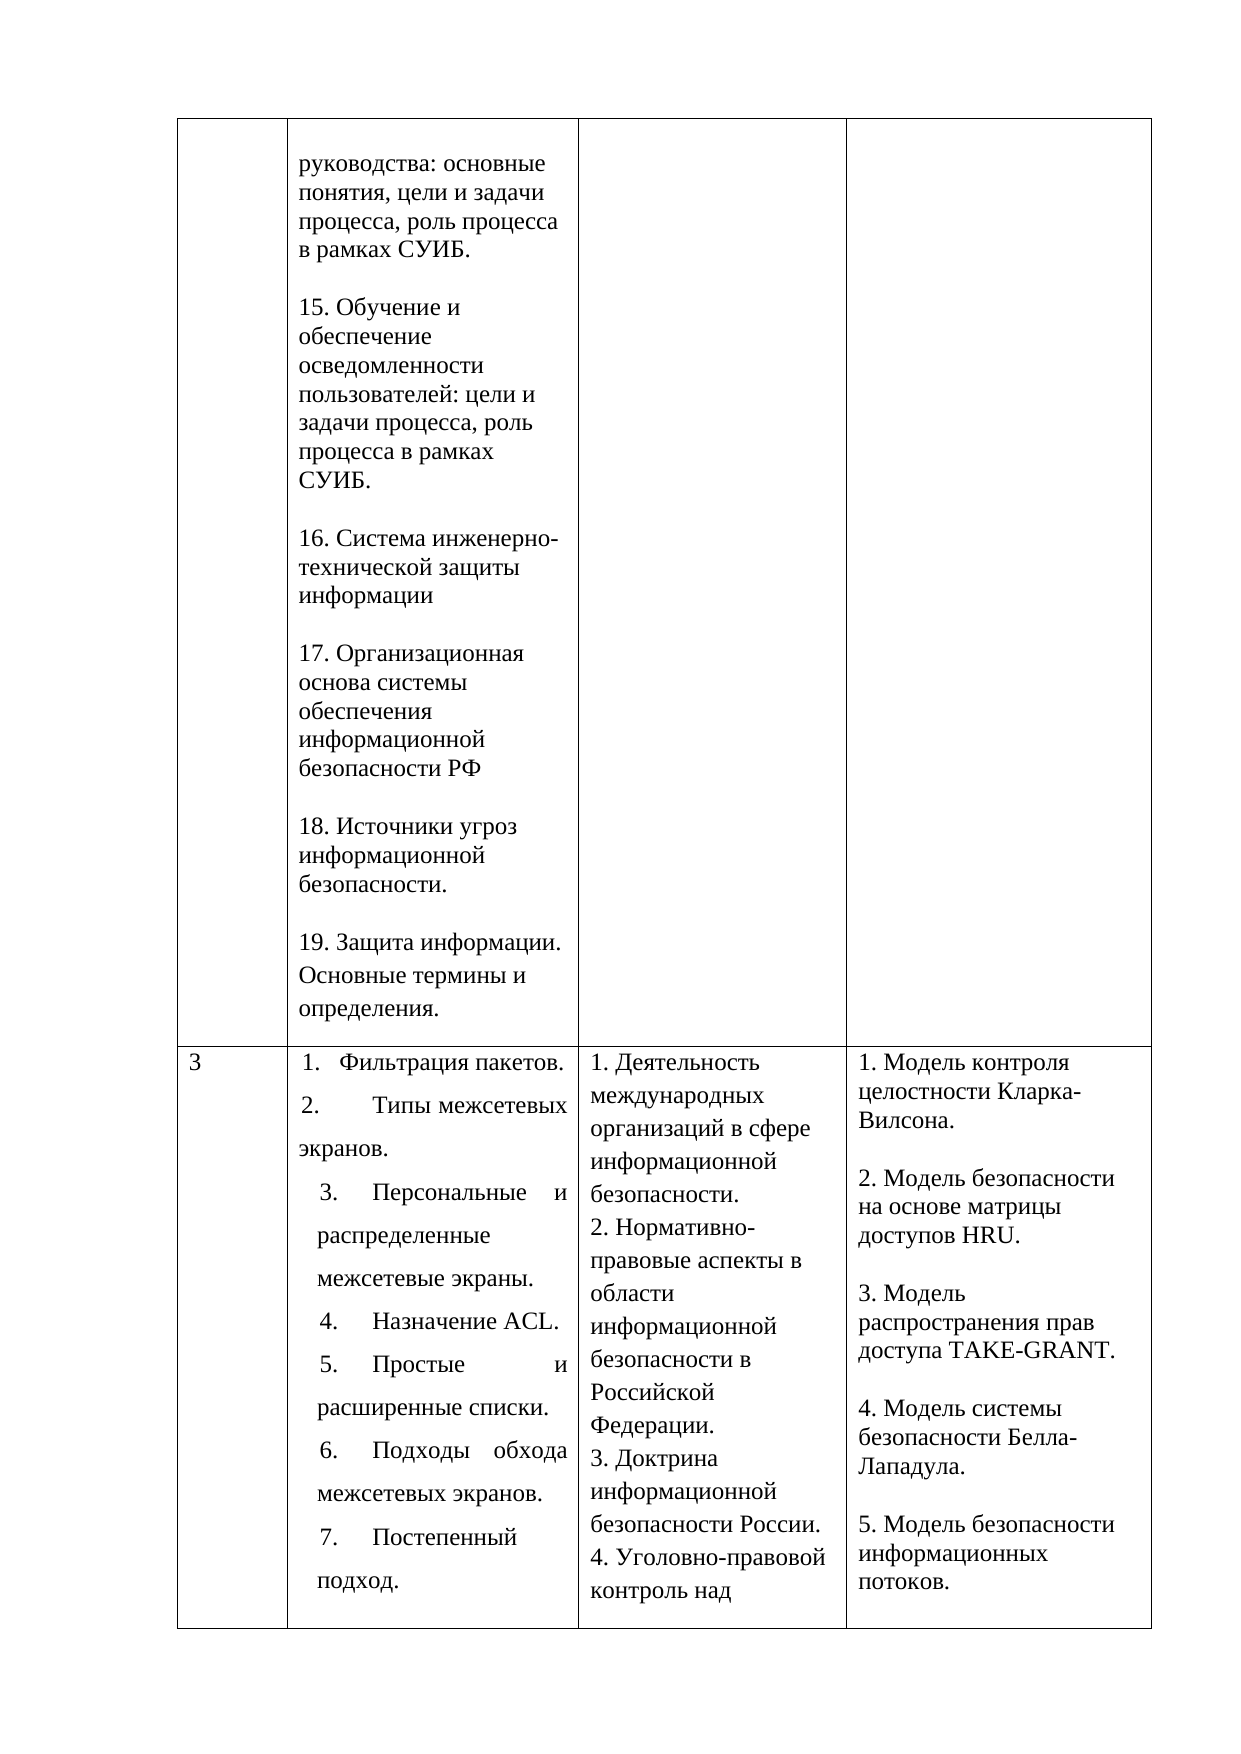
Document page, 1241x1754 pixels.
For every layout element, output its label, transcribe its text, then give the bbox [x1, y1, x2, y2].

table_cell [288, 119, 578, 1046]
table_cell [288, 1047, 578, 1627]
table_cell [579, 1047, 846, 1627]
table_cell 2 [178, 119, 287, 1046]
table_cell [847, 1047, 1151, 1627]
table_cell 3 [178, 1047, 287, 1627]
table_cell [847, 119, 1151, 1046]
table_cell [579, 119, 846, 1046]
